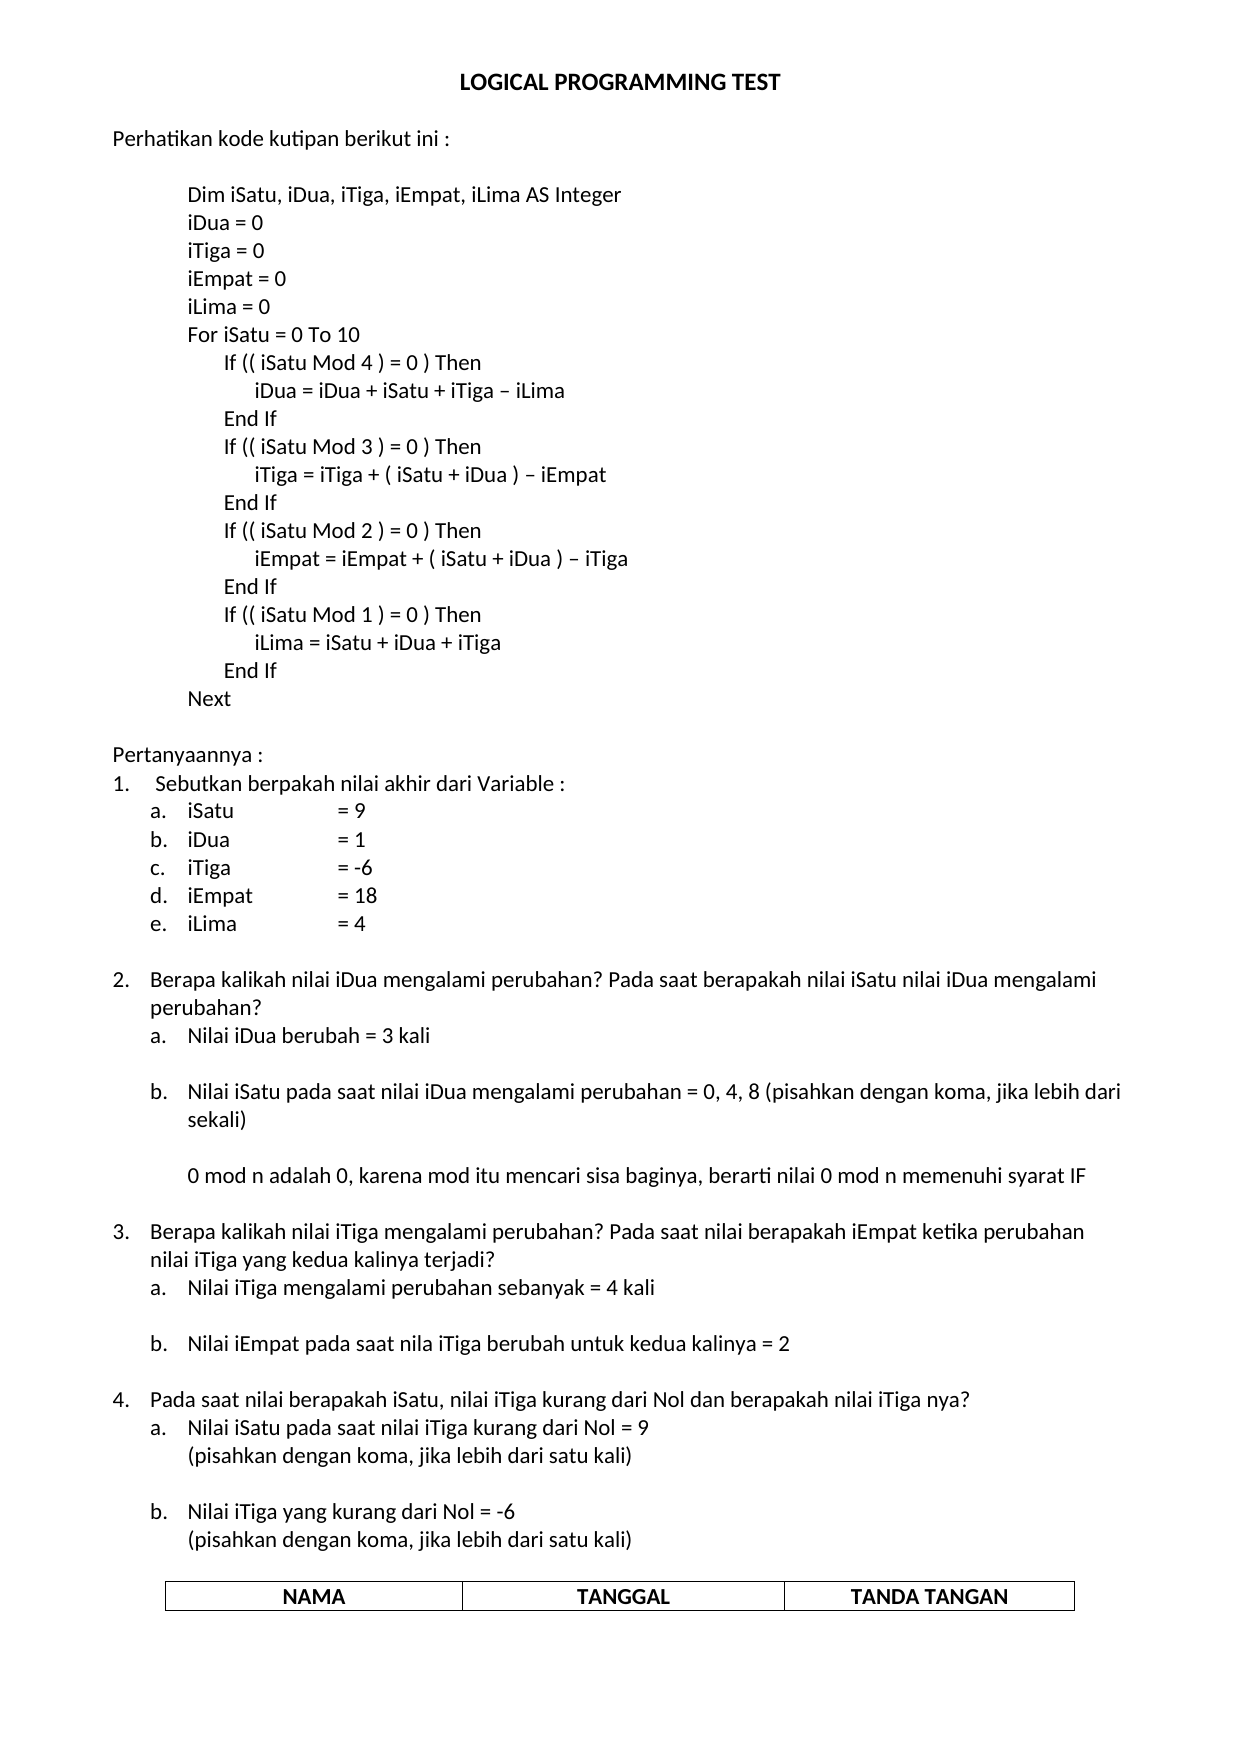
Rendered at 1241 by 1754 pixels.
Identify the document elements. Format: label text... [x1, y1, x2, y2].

table_header NAMA [166, 1582, 462, 1610]
text iDua = 0 [112, 208, 1128, 236]
list Berapa kalikah nilai iTiga mengalami perubahan? Pada saat nilai berapakah iEmpat ketika perubahan nilai iTiga yang kedua kalinya terjadi? [112, 1217, 1128, 1273]
list Sebutkan berpakah nilai akhir dari Variable : [112, 769, 1128, 797]
list Nilai iSatu pada saat nilai iDua mengalami perubahan = 0, 4, 8 (pisahkan dengan koma, jika lebih dari sekali) [150, 1077, 1128, 1133]
text End If [112, 572, 1128, 601]
list Berapa kalikah nilai iDua mengalami perubahan? Pada saat berapakah nilai iSatu nilai iDua mengalami perubahan? [112, 965, 1128, 1021]
list Nilai iTiga mengalami perubahan sebanyak = 4 kali [150, 1273, 1128, 1301]
list (pisahkan dengan koma, jika lebih dari satu kali) [187, 1525, 1128, 1553]
table_header TANDA TANGAN [785, 1582, 1074, 1610]
text End If [112, 404, 1128, 432]
list iTiga = -6 [150, 853, 1128, 881]
list Nilai iSatu pada saat nilai iTiga kurang dari Nol = 9 [150, 1413, 1128, 1441]
text iDua = iDua + iSatu + iTiga – iLima [112, 376, 1128, 404]
list iEmpat = 18 [150, 881, 1128, 909]
text iTiga = 0 [112, 236, 1128, 264]
text If (( iSatu Mod 1 ) = 0 ) Then [112, 601, 1128, 628]
text If (( iSatu Mod 3 ) = 0 ) Then [112, 432, 1128, 460]
list iDua = 1 [150, 825, 1128, 853]
list iSatu = 9 [150, 797, 1128, 825]
text Pertanyaannya : [112, 741, 1128, 769]
list Pada saat nilai berapakah iSatu, nilai iTiga kurang dari Nol dan berapakah nilai iTiga nya? [112, 1385, 1128, 1413]
list (pisahkan dengan koma, jika lebih dari satu kali) [187, 1441, 1128, 1469]
text iEmpat = 0 [112, 264, 1128, 292]
text Perhatikan kode kutipan berikut ini : [112, 124, 1128, 152]
text Dim iSatu, iDua, iTiga, iEmpat, iLima AS Integer [112, 180, 1128, 208]
text End If [112, 488, 1128, 516]
text iLima = iSatu + iDua + iTiga [112, 628, 1128, 657]
text iTiga = iTiga + ( iSatu + iDua ) – iEmpat [112, 460, 1128, 488]
list Nilai iTiga yang kurang dari Nol = -6 [150, 1497, 1128, 1525]
list Nilai iDua berubah = 3 kali [150, 1021, 1128, 1049]
text LOGICAL PROGRAMMING TEST [112, 66, 1128, 96]
text Next [112, 684, 1128, 713]
list Nilai iEmpat pada saat nila iTiga berubah untuk kedua kalinya = 2 [150, 1329, 1128, 1357]
list 0 mod n adalah 0, karena mod itu mencari sisa baginya, berarti nilai 0 mod n memenuhi syarat IF [187, 1161, 1128, 1189]
list iLima = 4 [150, 909, 1128, 937]
text For iSatu = 0 To 10 [112, 320, 1128, 348]
text iEmpat = iEmpat + ( iSatu + iDua ) – iTiga [112, 544, 1128, 572]
text iLima = 0 [112, 292, 1128, 320]
text If (( iSatu Mod 2 ) = 0 ) Then [112, 516, 1128, 544]
table_header TANGGAL [463, 1582, 784, 1610]
text If (( iSatu Mod 4 ) = 0 ) Then [112, 348, 1128, 376]
text End If [112, 657, 1128, 684]
